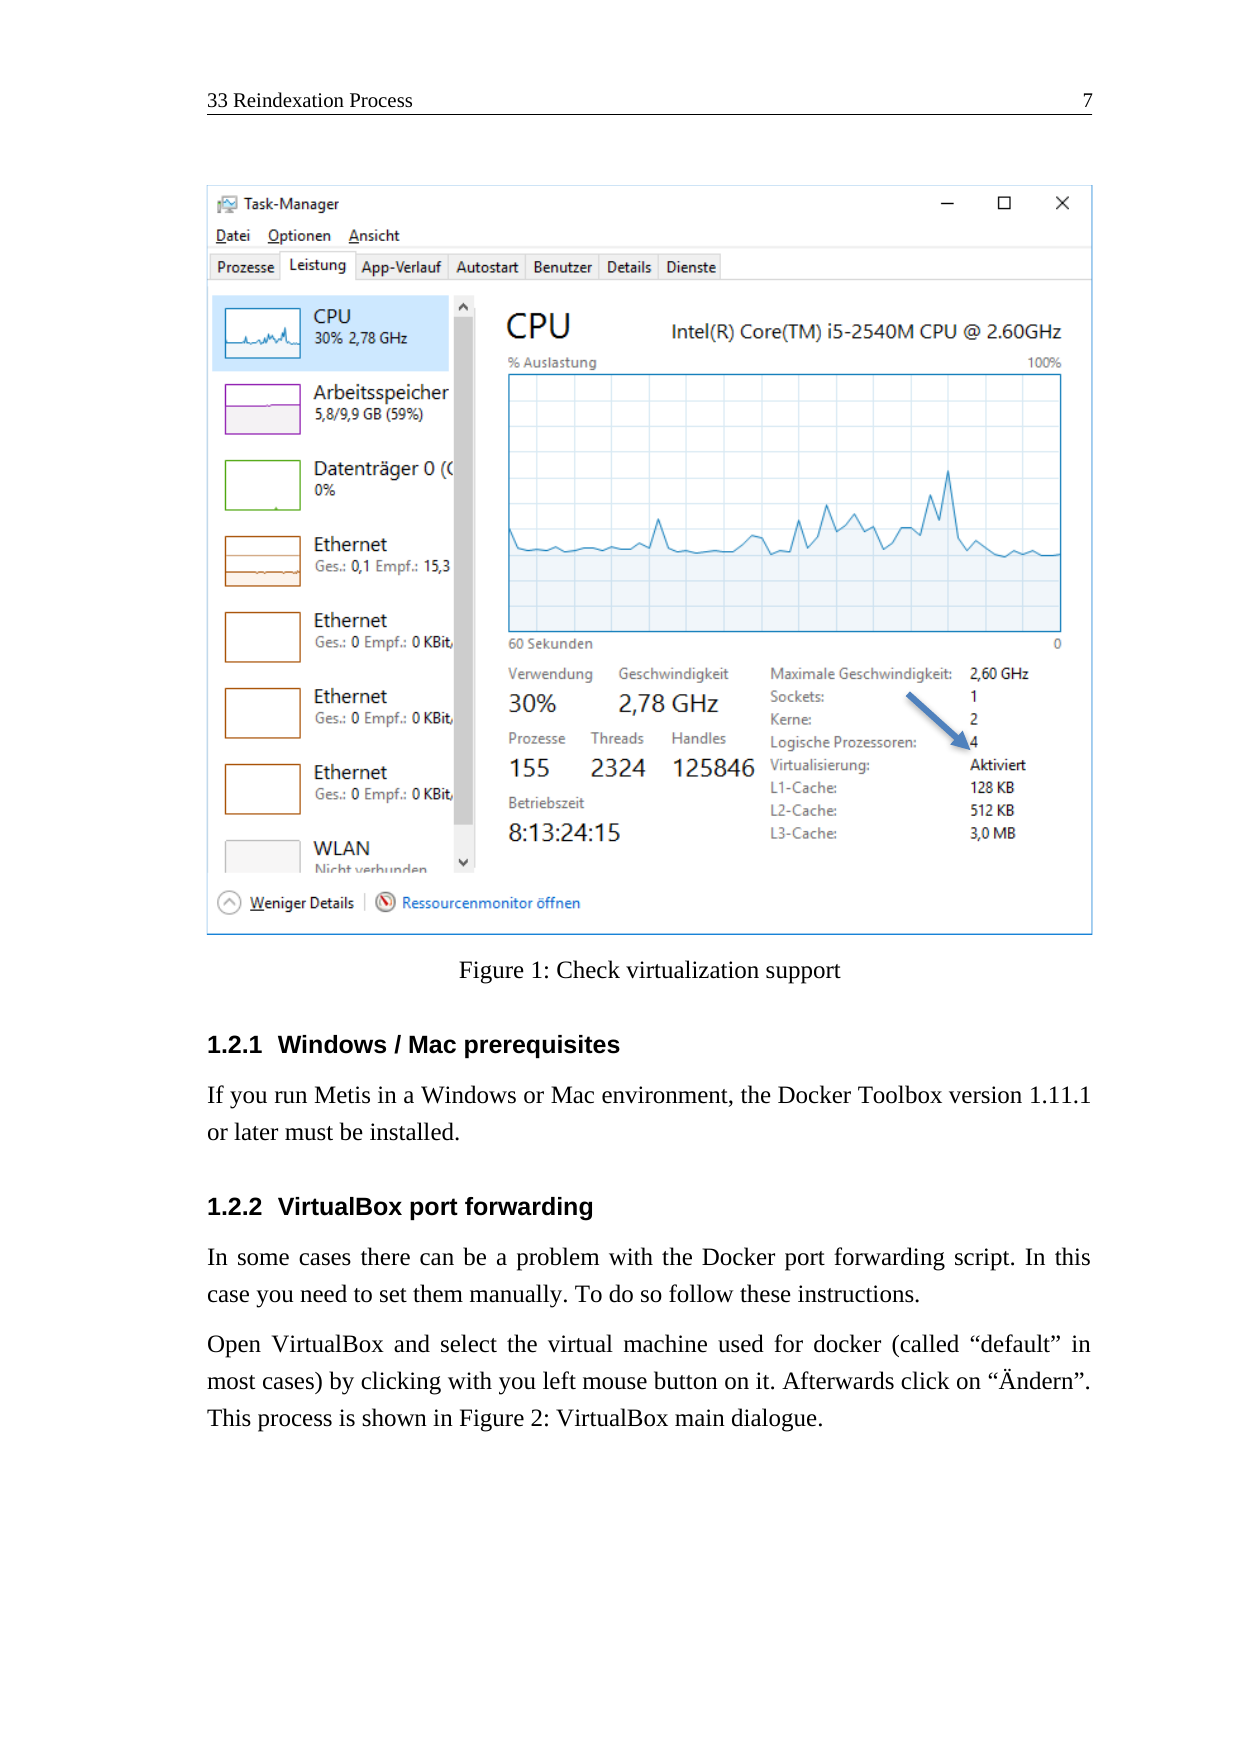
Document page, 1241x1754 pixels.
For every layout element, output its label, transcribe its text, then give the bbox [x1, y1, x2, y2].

subtitle Windows / Mac prerequisites [207, 1030, 1092, 1059]
text In some cases there can be a problem with the Docker port forwarding script. In this case you need to set them manually. To do so follow these instructions. [207, 1242, 1092, 1308]
subtitle VirtualBox port forwarding [207, 1192, 1092, 1221]
text Figure 1: Check virtualization support [207, 955, 1092, 984]
text If you run Metis in a Windows or Mac environment, the Docker Toolbox version 1.11.1 or later must be installed. [207, 1080, 1092, 1146]
picture [206, 185, 1093, 935]
text Open VirtualBox and select the virtual machine used for docker (called “default” in most cases) by clicking with you left mouse button on it. Afterwards click on “Ändern”. This process is shown in Figure 2: VirtualBox main dialogue. [207, 1329, 1092, 1432]
